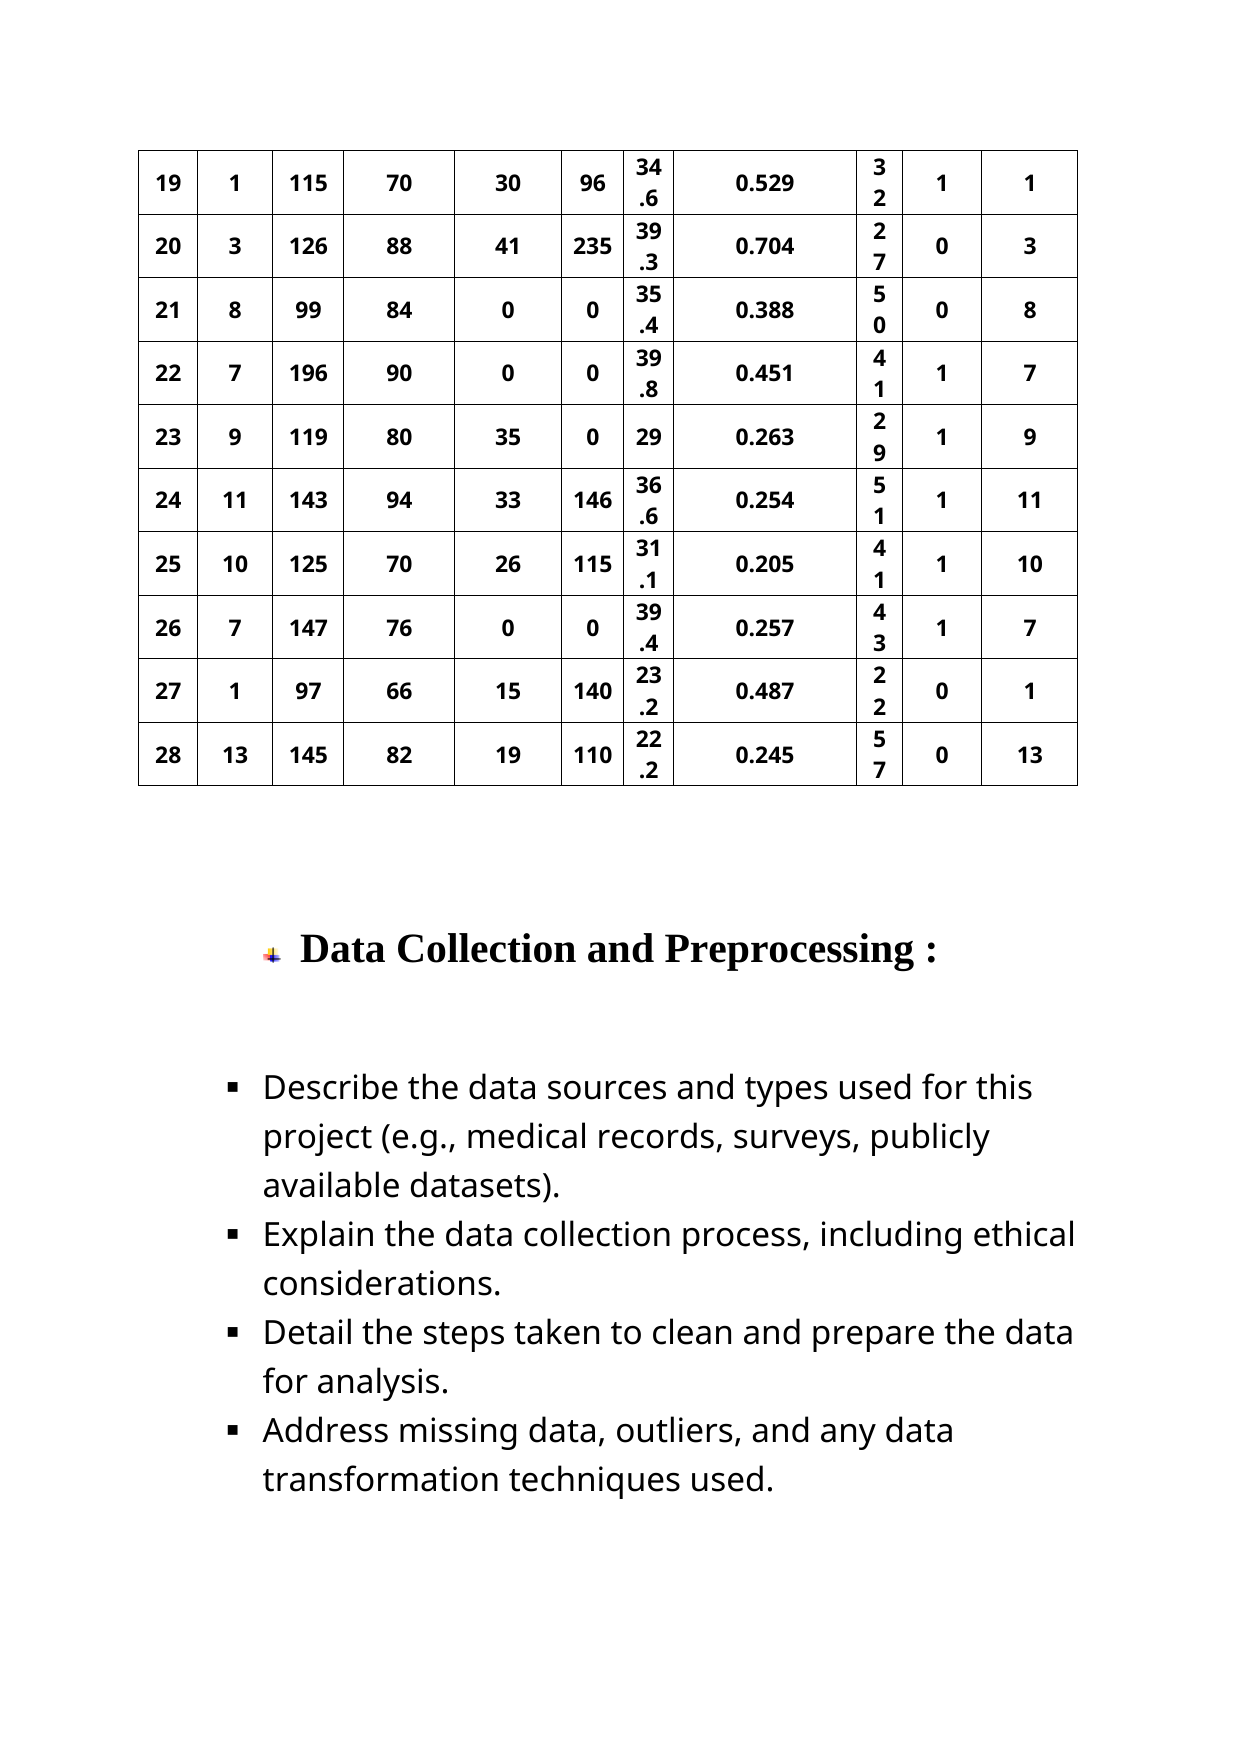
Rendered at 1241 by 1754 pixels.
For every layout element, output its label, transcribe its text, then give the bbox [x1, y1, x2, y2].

list Data Collection and Preprocessing : [262, 924, 1090, 972]
table_cell 41 [857, 532, 902, 595]
table_cell 145 [273, 723, 343, 785]
table_cell 36.6 [624, 469, 673, 531]
table_cell 0.704 [674, 215, 856, 277]
table_cell 13 [198, 723, 272, 785]
table_cell 22.2 [624, 723, 673, 785]
table_cell 0 [562, 405, 623, 468]
table_cell 31.1 [624, 532, 673, 595]
table_cell 29 [857, 405, 902, 468]
table_cell 0 [455, 342, 561, 404]
table_cell 84 [344, 278, 454, 341]
table_cell 94 [344, 469, 454, 531]
table_cell 66 [344, 659, 454, 722]
table_cell 1 [903, 151, 981, 213]
table_cell 19 [455, 723, 561, 785]
table_cell 1 [903, 342, 981, 404]
table_cell 1 [903, 596, 981, 658]
table_cell 34.6 [624, 151, 673, 213]
table_cell 7 [982, 596, 1077, 658]
list Detail the steps taken to clean and prepare the data for analysis. [225, 1309, 1090, 1403]
table_cell 33 [455, 469, 561, 531]
table_cell 41 [455, 215, 561, 277]
table_cell 22 [857, 659, 902, 722]
table_cell 1 [903, 405, 981, 468]
table_cell 76 [344, 596, 454, 658]
table_cell 80 [344, 405, 454, 468]
table_cell 0.205 [674, 532, 856, 595]
table_cell 7 [982, 342, 1077, 404]
table_cell 3 [982, 215, 1077, 277]
table_cell 57 [857, 723, 902, 785]
table_cell 1 [982, 659, 1077, 722]
table_cell 0 [455, 278, 561, 341]
table_cell 35.4 [624, 278, 673, 341]
table_cell 147 [273, 596, 343, 658]
table_cell 7 [198, 596, 272, 658]
table_cell 0.257 [674, 596, 856, 658]
table_cell 39.4 [624, 596, 673, 658]
table_cell 13 [982, 723, 1077, 785]
table_cell 26 [455, 532, 561, 595]
table_cell 23 [139, 405, 197, 468]
table_cell 3 [198, 215, 272, 277]
table_cell 1 [982, 151, 1077, 213]
table_cell 0 [903, 278, 981, 341]
table_cell 50 [857, 278, 902, 341]
table_cell 1 [903, 532, 981, 595]
table_cell 10 [198, 532, 272, 595]
table_cell 8 [198, 278, 272, 341]
list Explain the data collection process, including ethical considerations. [225, 1211, 1090, 1305]
picture [263, 946, 281, 963]
table_cell 90 [344, 342, 454, 404]
table_cell 97 [273, 659, 343, 722]
table_cell 96 [562, 151, 623, 213]
table_cell 27 [139, 659, 197, 722]
table_cell 0.529 [674, 151, 856, 213]
table_cell 88 [344, 215, 454, 277]
table_cell 0 [903, 723, 981, 785]
table_cell 23.2 [624, 659, 673, 722]
table_cell 196 [273, 342, 343, 404]
table_cell 51 [857, 469, 902, 531]
table_cell 143 [273, 469, 343, 531]
table_cell 25 [139, 532, 197, 595]
table_cell 1 [903, 469, 981, 531]
list Describe the data sources and types used for this project (e.g., medical records, surveys, publicly available datasets). [225, 1064, 1090, 1207]
table_cell 0.263 [674, 405, 856, 468]
table_cell 27 [857, 215, 902, 277]
table_cell 29 [624, 405, 673, 468]
table_cell 8 [982, 278, 1077, 341]
table_cell 10 [982, 532, 1077, 595]
table_cell 9 [982, 405, 1077, 468]
table_cell 15 [455, 659, 561, 722]
table_cell 28 [139, 723, 197, 785]
table_cell 1 [198, 151, 272, 213]
table_cell 20 [139, 215, 197, 277]
table_cell 30 [455, 151, 561, 213]
table_cell 0.487 [674, 659, 856, 722]
table_cell 70 [344, 532, 454, 595]
table_cell 125 [273, 532, 343, 595]
table_cell 0 [455, 596, 561, 658]
table_cell 24 [139, 469, 197, 531]
table_cell 9 [198, 405, 272, 468]
table_cell 35 [455, 405, 561, 468]
table_cell 119 [273, 405, 343, 468]
table_cell 70 [344, 151, 454, 213]
table_cell 99 [273, 278, 343, 341]
table_cell 39.3 [624, 215, 673, 277]
table_cell 41 [857, 342, 902, 404]
table_cell 32 [857, 151, 902, 213]
table_cell 11 [982, 469, 1077, 531]
table_cell 0.245 [674, 723, 856, 785]
table_cell 39.8 [624, 342, 673, 404]
table_cell 0 [903, 659, 981, 722]
table_cell 21 [139, 278, 197, 341]
table_cell 26 [139, 596, 197, 658]
table_cell 0 [562, 596, 623, 658]
table_cell 126 [273, 215, 343, 277]
table_cell 0.388 [674, 278, 856, 341]
table_cell 0 [562, 278, 623, 341]
table_cell 146 [562, 469, 623, 531]
table_cell 7 [198, 342, 272, 404]
table_cell 0.254 [674, 469, 856, 531]
table_cell 1 [198, 659, 272, 722]
table_cell 140 [562, 659, 623, 722]
table_cell 19 [139, 151, 197, 213]
table_cell 115 [273, 151, 343, 213]
table_cell 0.451 [674, 342, 856, 404]
table_cell 11 [198, 469, 272, 531]
table_cell 235 [562, 215, 623, 277]
table_cell 43 [857, 596, 902, 658]
table_cell 82 [344, 723, 454, 785]
list Address missing data, outliers, and any data transformation techniques used. [225, 1407, 1090, 1501]
table_cell 22 [139, 342, 197, 404]
table_cell 115 [562, 532, 623, 595]
table_cell 0 [562, 342, 623, 404]
table_cell 110 [562, 723, 623, 785]
table_cell 0 [903, 215, 981, 277]
